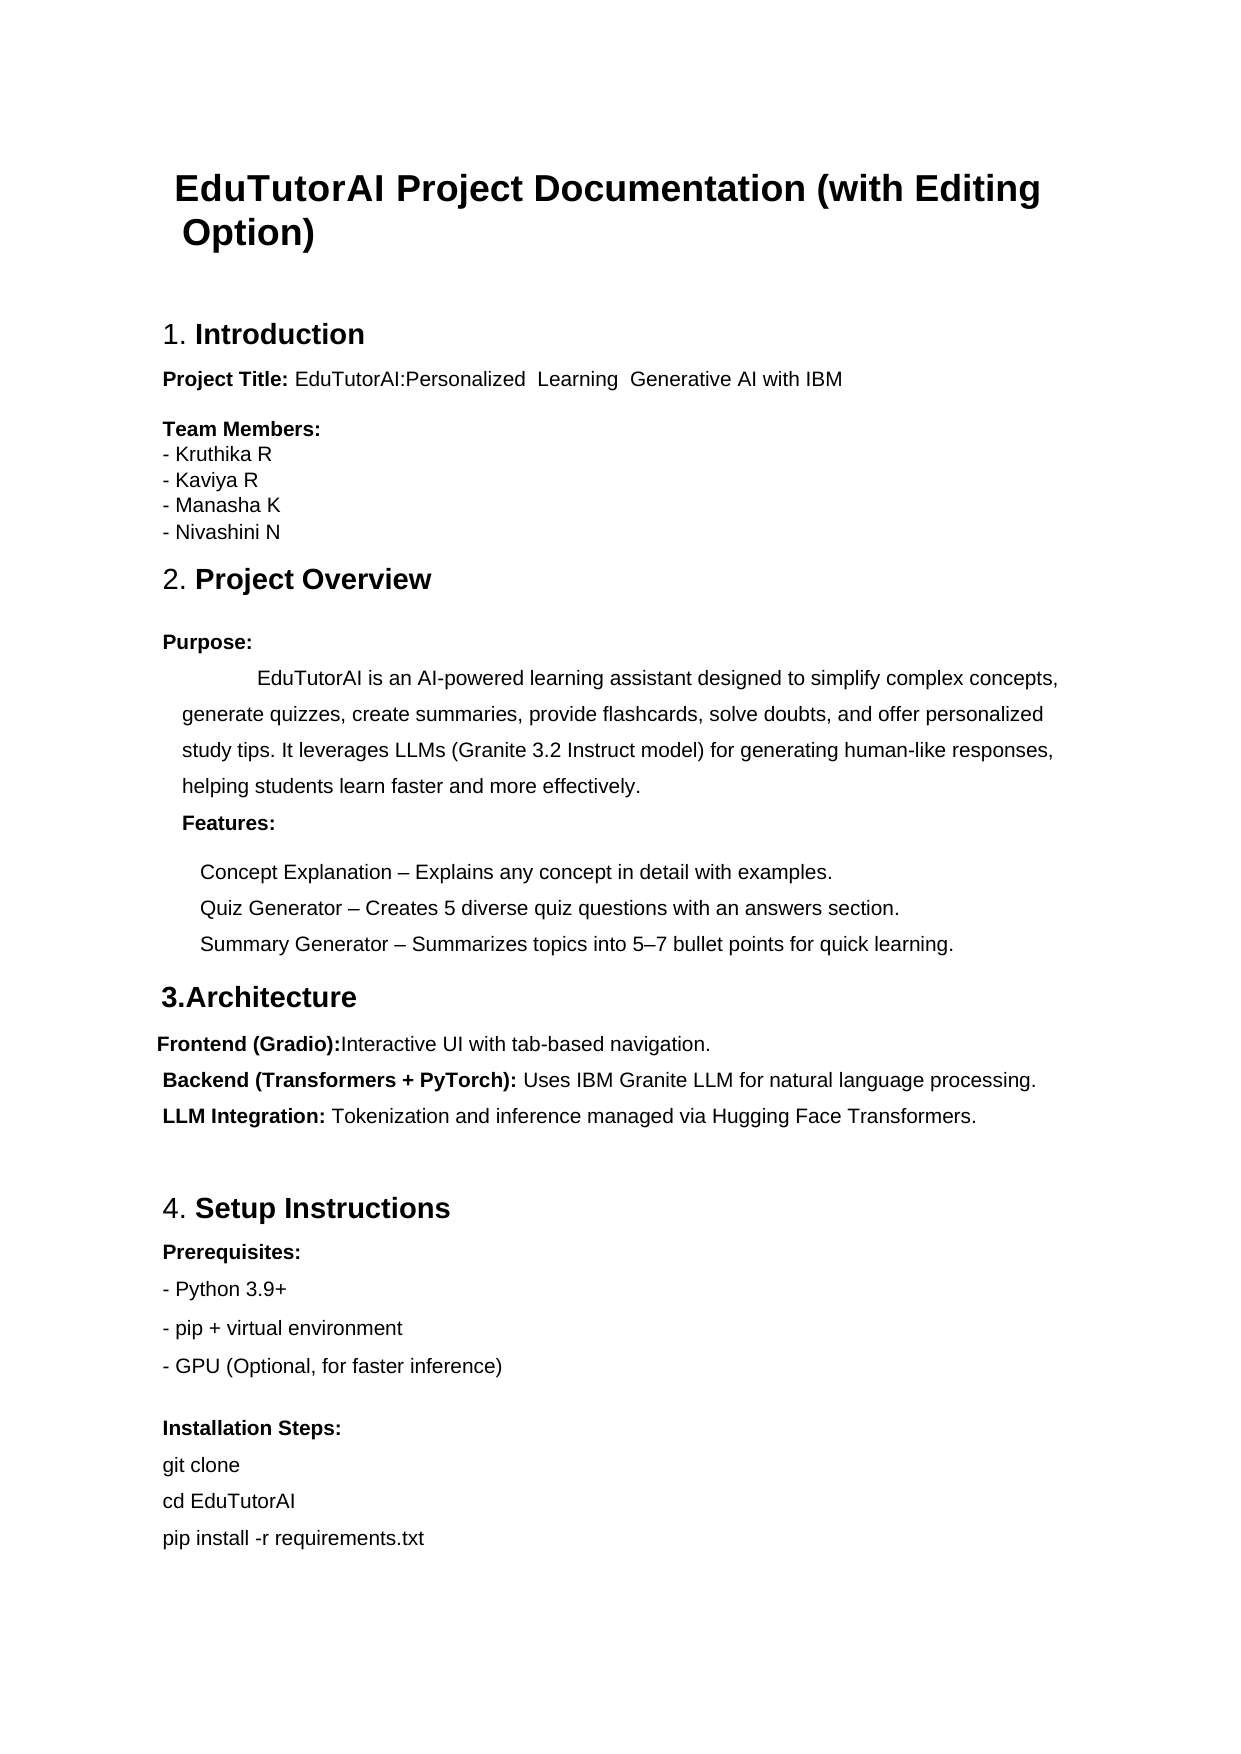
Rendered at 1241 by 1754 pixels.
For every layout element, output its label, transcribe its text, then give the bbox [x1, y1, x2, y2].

text cd EduTutorAI [162, 1489, 1086, 1513]
text Team Members: [162, 416, 1086, 440]
text Installation Steps: [162, 1416, 1086, 1439]
list Manasha K [162, 493, 1086, 517]
text Quiz Generator – Creates 5 diverse quiz questions with an answers section. Summary Generator – Summarizes topics into 5–7 bullet points for quick learning. [200, 884, 976, 956]
text Features: [182, 811, 1086, 834]
list Kruthika R [162, 442, 1086, 466]
text pip install -r requirements.txt [162, 1526, 1086, 1550]
list GPU (Optional, for faster inference) [162, 1354, 1086, 1378]
text EduTutorAI Project Documentation (with Editing [144, 166, 1086, 209]
text 3.Architecture [161, 980, 1086, 1014]
text Frontend (Gradio):Interactive UI with tab-based navigation. [157, 1032, 1086, 1056]
list Nivashini N [162, 519, 1086, 543]
list Introduction [162, 317, 1086, 351]
text Option) [182, 211, 1086, 254]
text Concept Explanation – Explains any concept in detail with examples. [200, 860, 1086, 884]
list pip + virtual environment [162, 1316, 1086, 1339]
text Purpose: [162, 630, 1086, 654]
text EduTutorAI is an AI-powered learning assistant designed to simplify complex concepts, generate quizzes, create summaries, provide flashcards, solve doubts, and offer personalized study tips. It leverages LLMs (Granite 3.2 Instruct model) for generating human-like responses, helping students learn faster and more effectively. [182, 654, 1086, 798]
text Prerequisites: [162, 1240, 1086, 1264]
text Backend (Transformers + PyTorch): Uses IBM Granite LLM for natural language processing. LLM Integration: Tokenization and inference managed via Hugging Face Transformers. [162, 1056, 1064, 1128]
list Kaviya R [162, 468, 1086, 492]
text git clone [162, 1452, 1086, 1476]
list Project Overview [162, 562, 1086, 596]
list Python 3.9+ [162, 1277, 1086, 1301]
list Setup Instructions [162, 1191, 1086, 1224]
text Project Title: EduTutorAI:Personalized Learning Generative AI with IBM [162, 367, 1086, 391]
